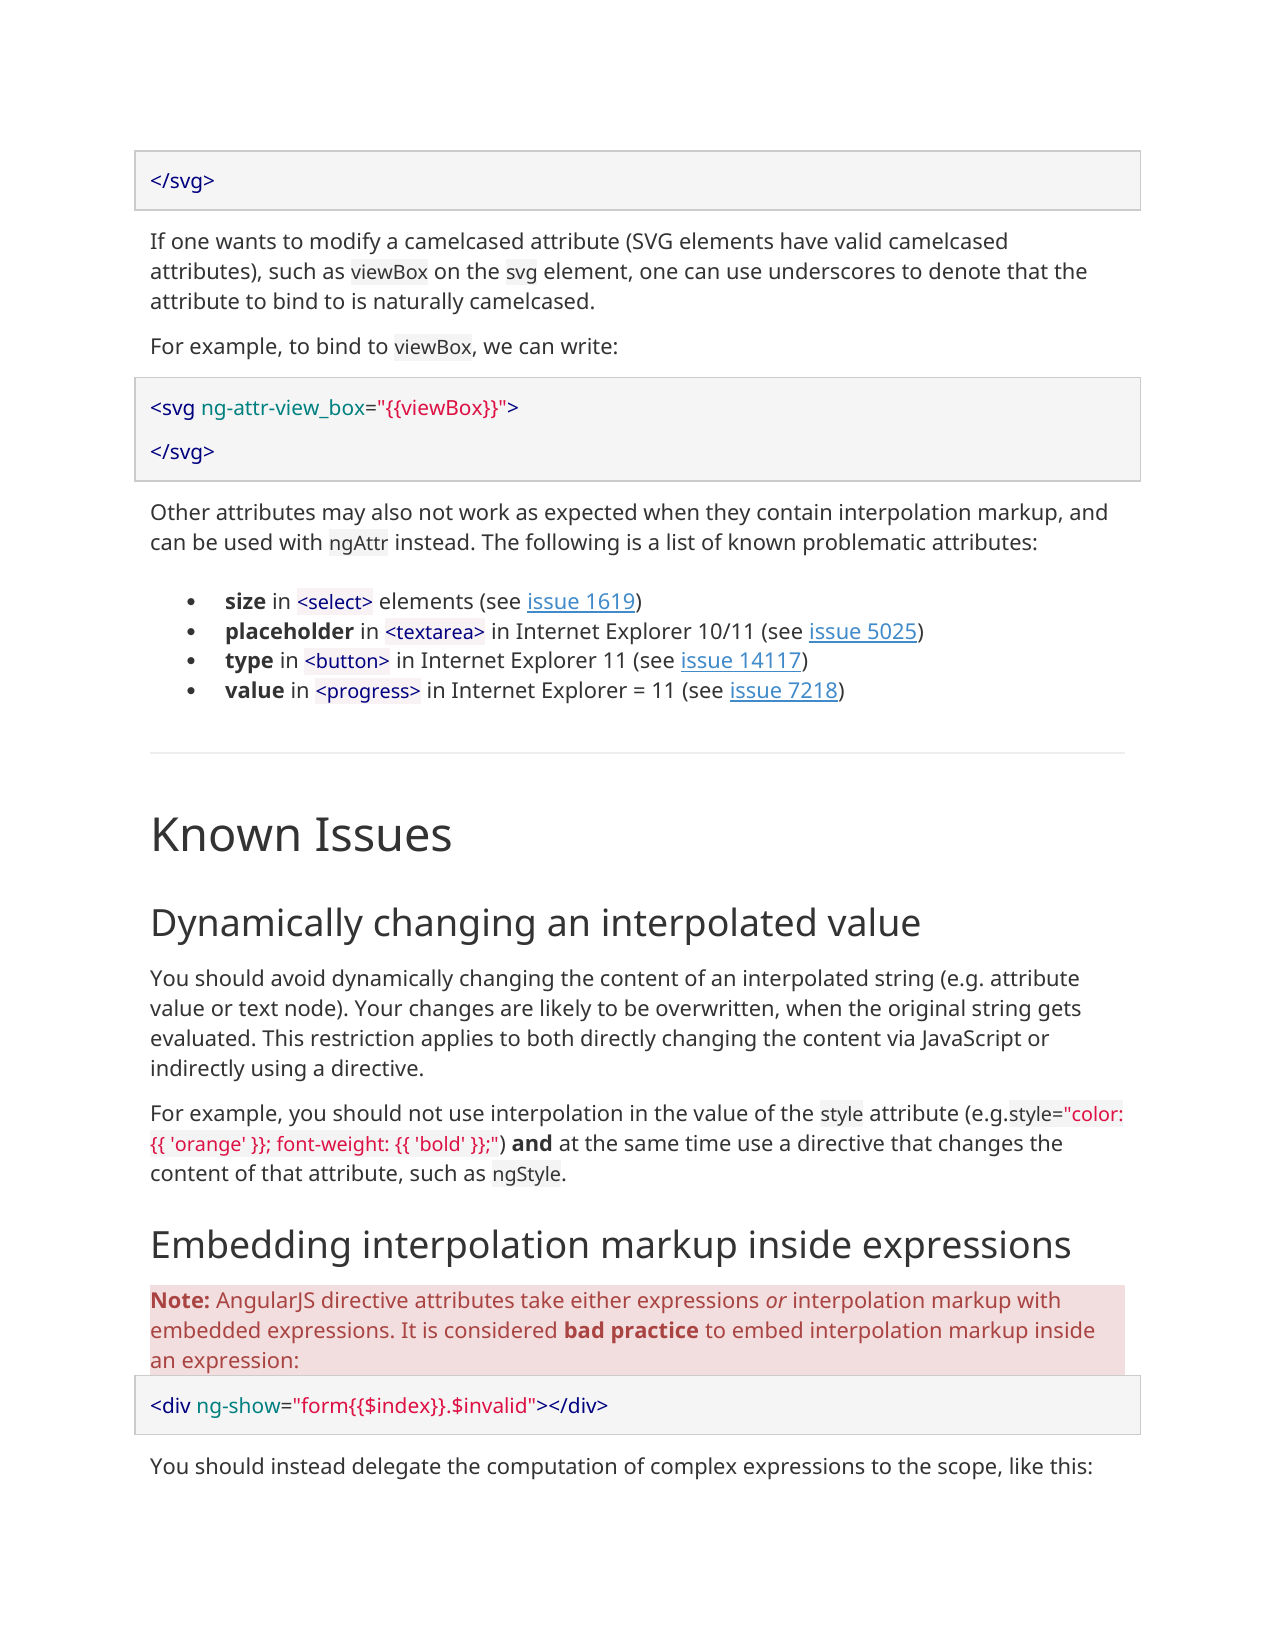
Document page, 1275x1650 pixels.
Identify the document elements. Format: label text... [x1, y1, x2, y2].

text Other attributes may also not work as expected when they contain interpolation markup, and can be used with ngAttr instead. The following is a list of known problematic attributes: [150, 497, 1125, 557]
text You should instead delegate the computation of complex expressions to the scope, like this: [150, 1451, 1125, 1481]
text You should avoid dynamically changing the content of an interpolated string (e.g. attribute value or text node). Your changes are likely to be overwritten, when the original string gets evaluated. This restriction applies to both directly changing the content via JavaScript or indirectly using a directive. [150, 963, 1125, 1082]
text Dynamically changing an interpolated value [150, 897, 1125, 948]
text </svg> [136, 421, 1140, 480]
text </svg> [136, 152, 1140, 209]
text Note: AngularJS directive attributes take either expressions or interpolation markup with embedded expressions. It is considered bad practice to embed interpolation markup inside an expression: [150, 1285, 1125, 1375]
list size in <select> elements (see issue 1619) [187, 586, 1125, 616]
text Known Issues [150, 754, 1125, 865]
text For example, you should not use interpolation in the value of the style attribute (e.g.style="color: {{ 'orange' }}; font-weight: {{ 'bold' }};") and at the same time use a directive that changes the content of that attribute, such as ngStyle. [150, 1098, 1125, 1187]
list value in <progress> in Internet Explorer = 11 (see issue 7218) [187, 675, 1125, 705]
list placeholder in <textarea> in Internet Explorer 10/11 (see issue 5025) [187, 616, 1125, 646]
text <svg ng-attr-view_box="{{viewBox}}"> [136, 378, 1140, 421]
list type in <button> in Internet Explorer 11 (see issue 14117) [187, 646, 1125, 675]
text For example, to bind to viewBox, we can write: [150, 331, 1125, 361]
text Embedding interpolation markup inside expressions [150, 1219, 1125, 1270]
text <div ng-show="form{{$index}}.$invalid"></div> [136, 1376, 1140, 1434]
